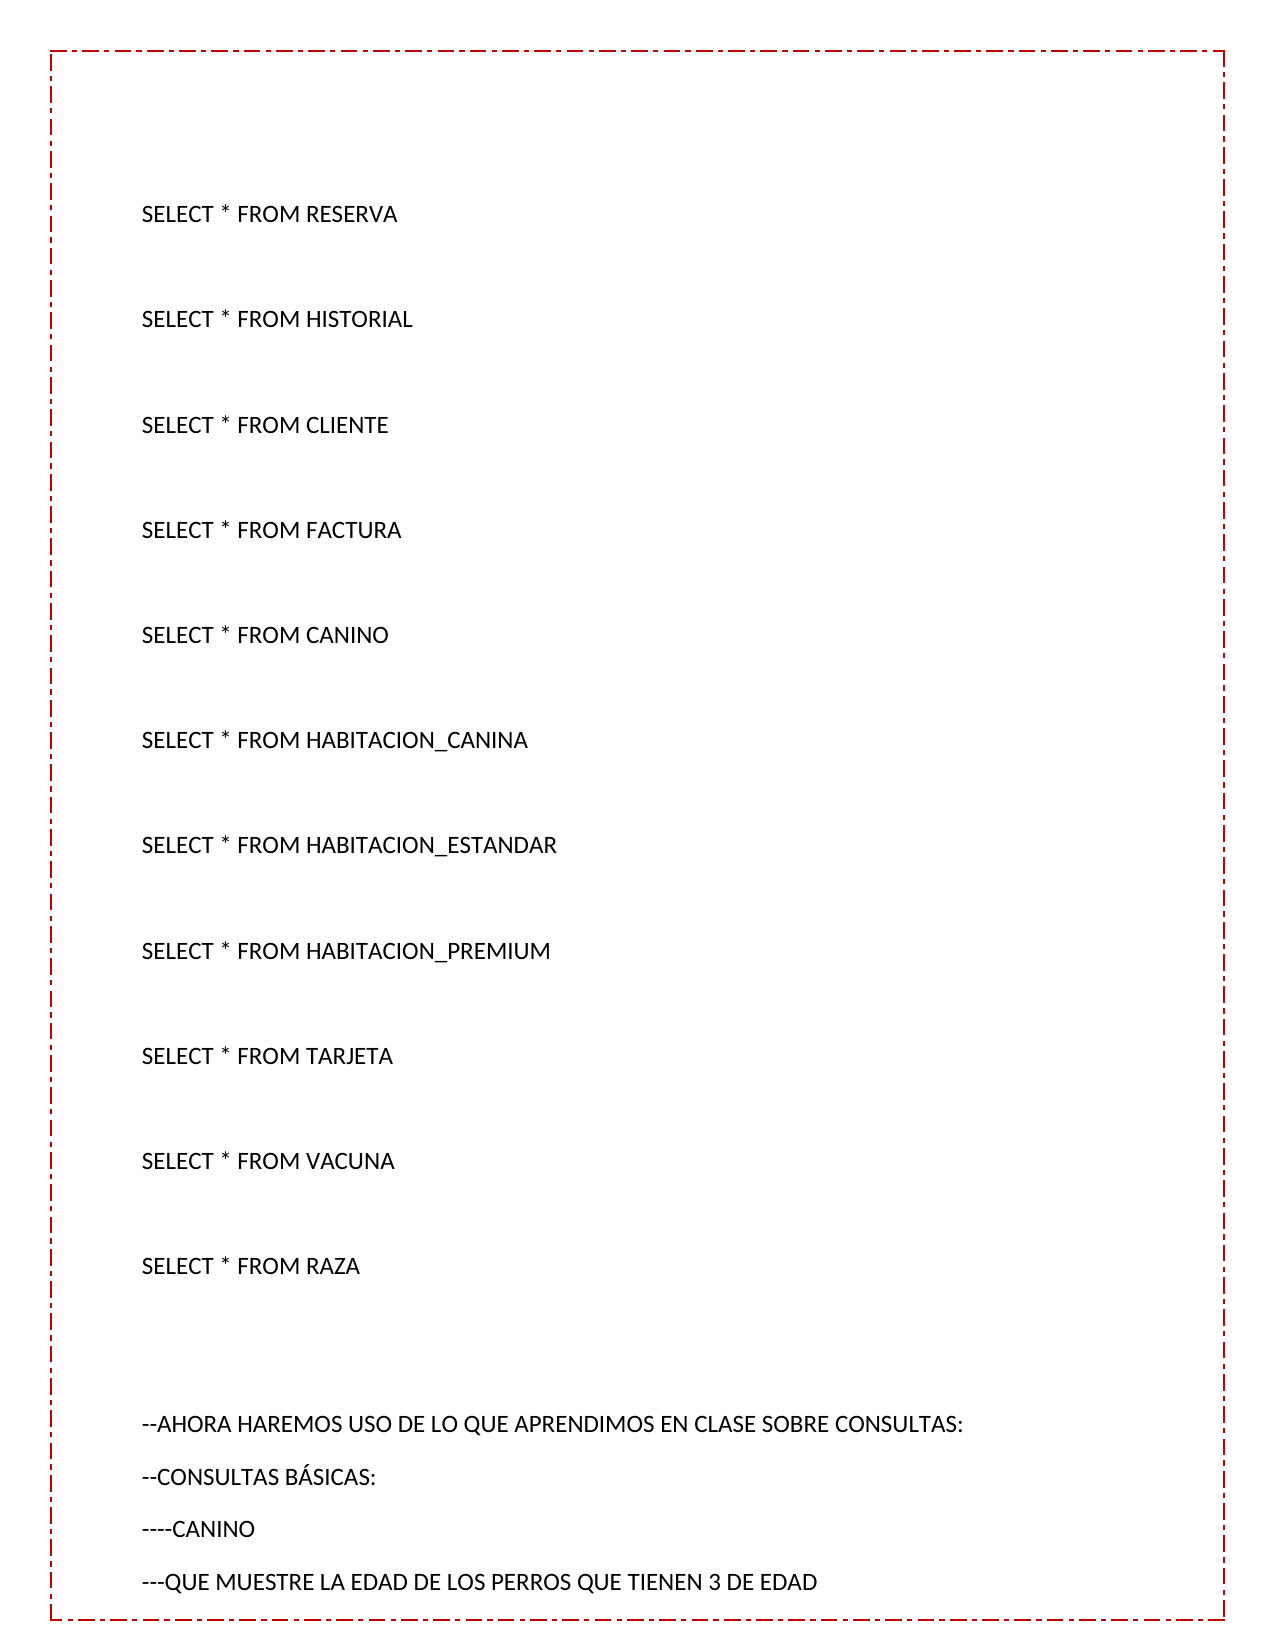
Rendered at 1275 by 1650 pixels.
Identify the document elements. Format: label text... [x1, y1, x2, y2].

text SELECT * FROM RAZA [142, 1251, 1084, 1281]
text SELECT * FROM RESERVA [142, 198, 1084, 229]
text ----CANINO [142, 1513, 1084, 1544]
text --AHORA HAREMOS USO DE LO QUE APRENDIMOS EN CLASE SOBRE CONSULTAS: [142, 1408, 1084, 1439]
text SELECT * FROM HISTORIAL [142, 304, 1084, 334]
text SELECT * FROM HABITACION_ESTANDAR [142, 830, 1084, 860]
text SELECT * FROM CANINO [142, 619, 1084, 650]
text SELECT * FROM HABITACION_CANINA [142, 724, 1084, 755]
text SELECT * FROM FACTURA [142, 514, 1084, 544]
text SELECT * FROM VACUNA [142, 1145, 1084, 1176]
text ---QUE MUESTRE LA EDAD DE LOS PERROS QUE TIENEN 3 DE EDAD [142, 1566, 1084, 1597]
text SELECT * FROM TARJETA [142, 1040, 1084, 1071]
text --CONSULTAS BÁSICAS: [142, 1461, 1084, 1491]
text SELECT * FROM HABITACION_PREMIUM [142, 935, 1084, 965]
text SELECT * FROM CLIENTE [142, 409, 1084, 439]
